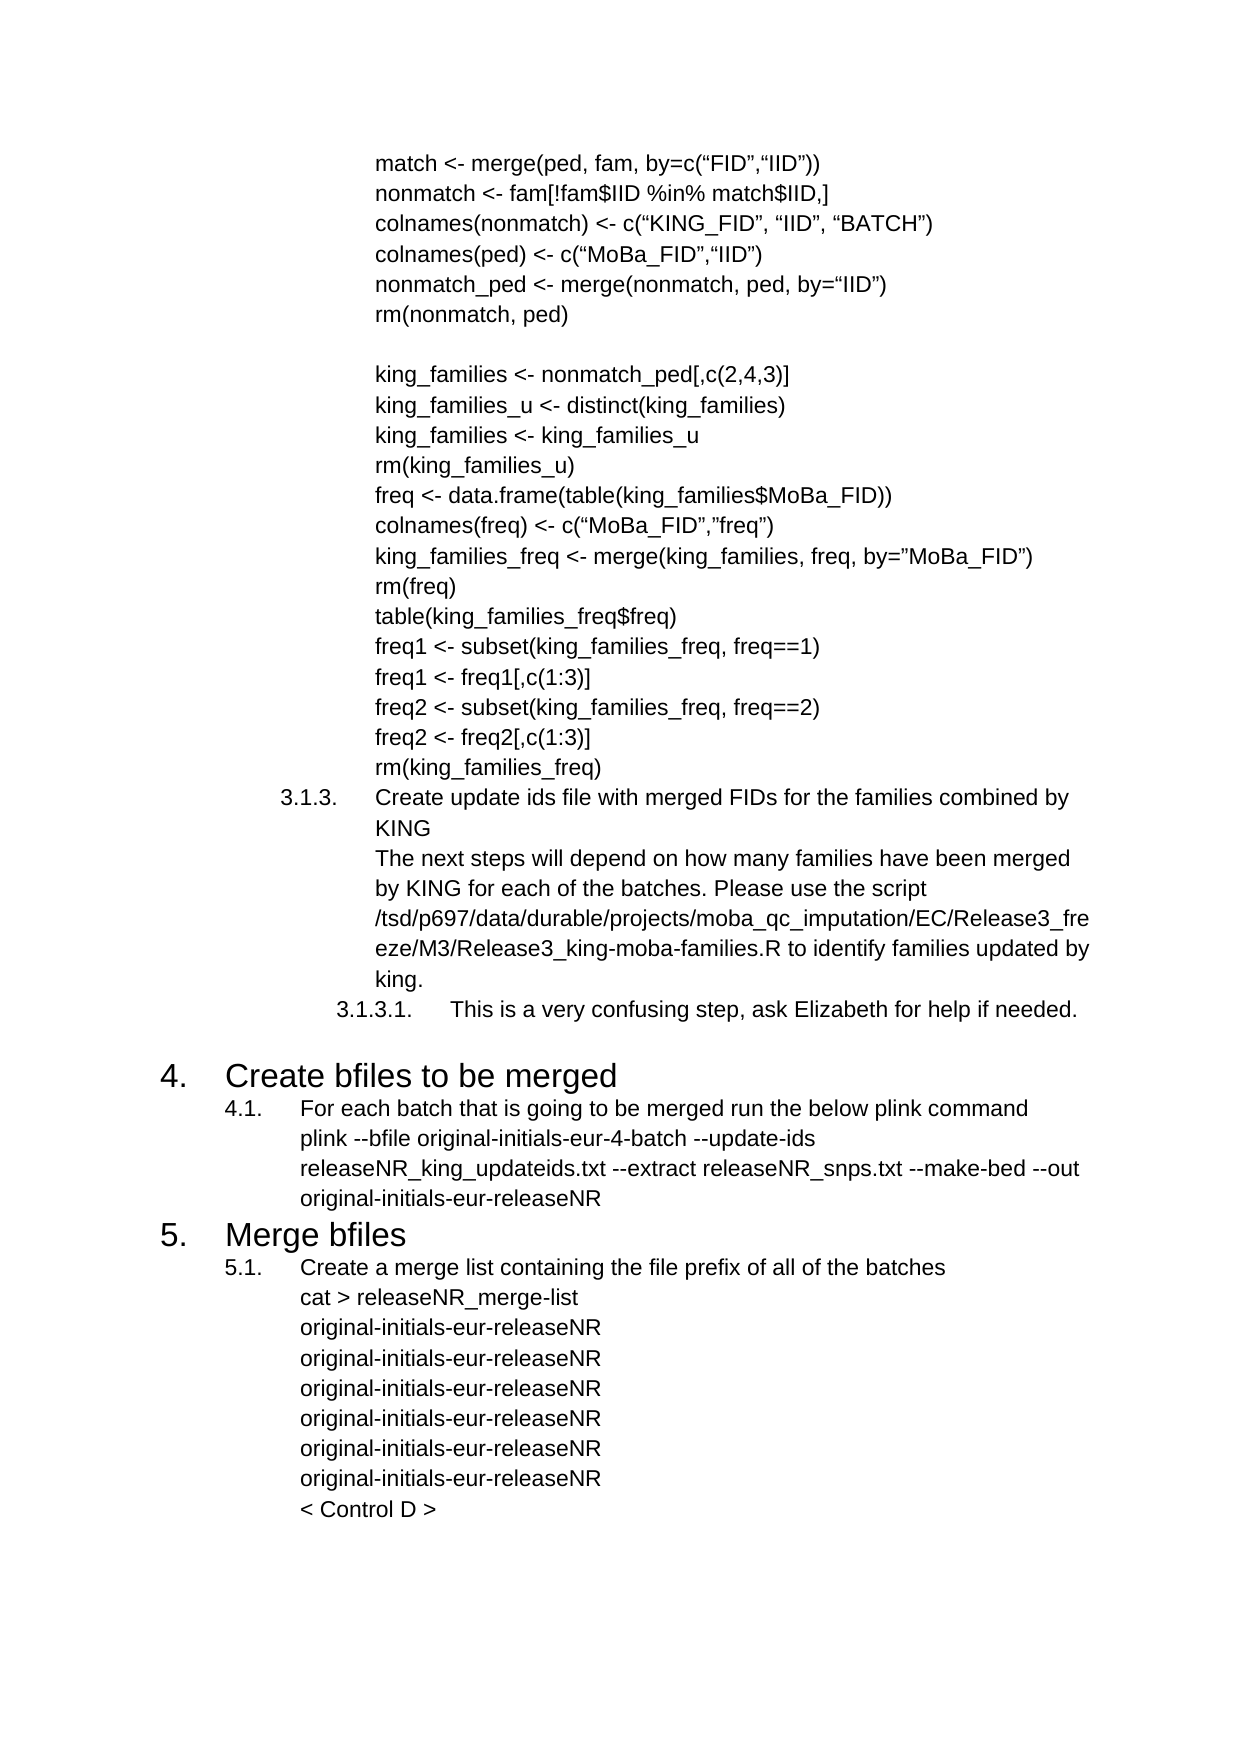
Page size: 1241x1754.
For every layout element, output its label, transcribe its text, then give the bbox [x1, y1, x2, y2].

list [337, 150, 1090, 781]
subtitle Create bfiles to be merged [187, 1056, 1090, 1095]
list This is a very confusing step, ask Elizabeth for help if needed. [412, 996, 1090, 1052]
list Create a merge list containing the file prefix of all of the batches cat > releaseNR_merge-list original-initials-eur-releaseNR original-initials-eur-releaseNR original-initials-eur-releaseNR original-initials-eur-releaseNR original-initials-eur-releaseNR original-initials-eur-releaseNR < Control D > [262, 1254, 1090, 1522]
list For each batch that is going to be merged run the below plink command plink --bfile original-initials-eur-4-batch --update-ids releaseNR_king_updateids.txt --extract releaseNR_snps.txt --make-bed --out original-initials-eur-releaseNR [262, 1095, 1090, 1212]
list Create update ids file with merged FIDs for the families combined by KING The next steps will depend on how many families have been merged by KING for each of the batches. Please use the script /tsd/p697/data/durable/projects/moba_qc_imputation/EC/Release3_freeze/M3/Release3_king-moba-families.R to identify families updated by king. [337, 784, 1090, 992]
subtitle Merge bfiles [187, 1216, 1090, 1254]
